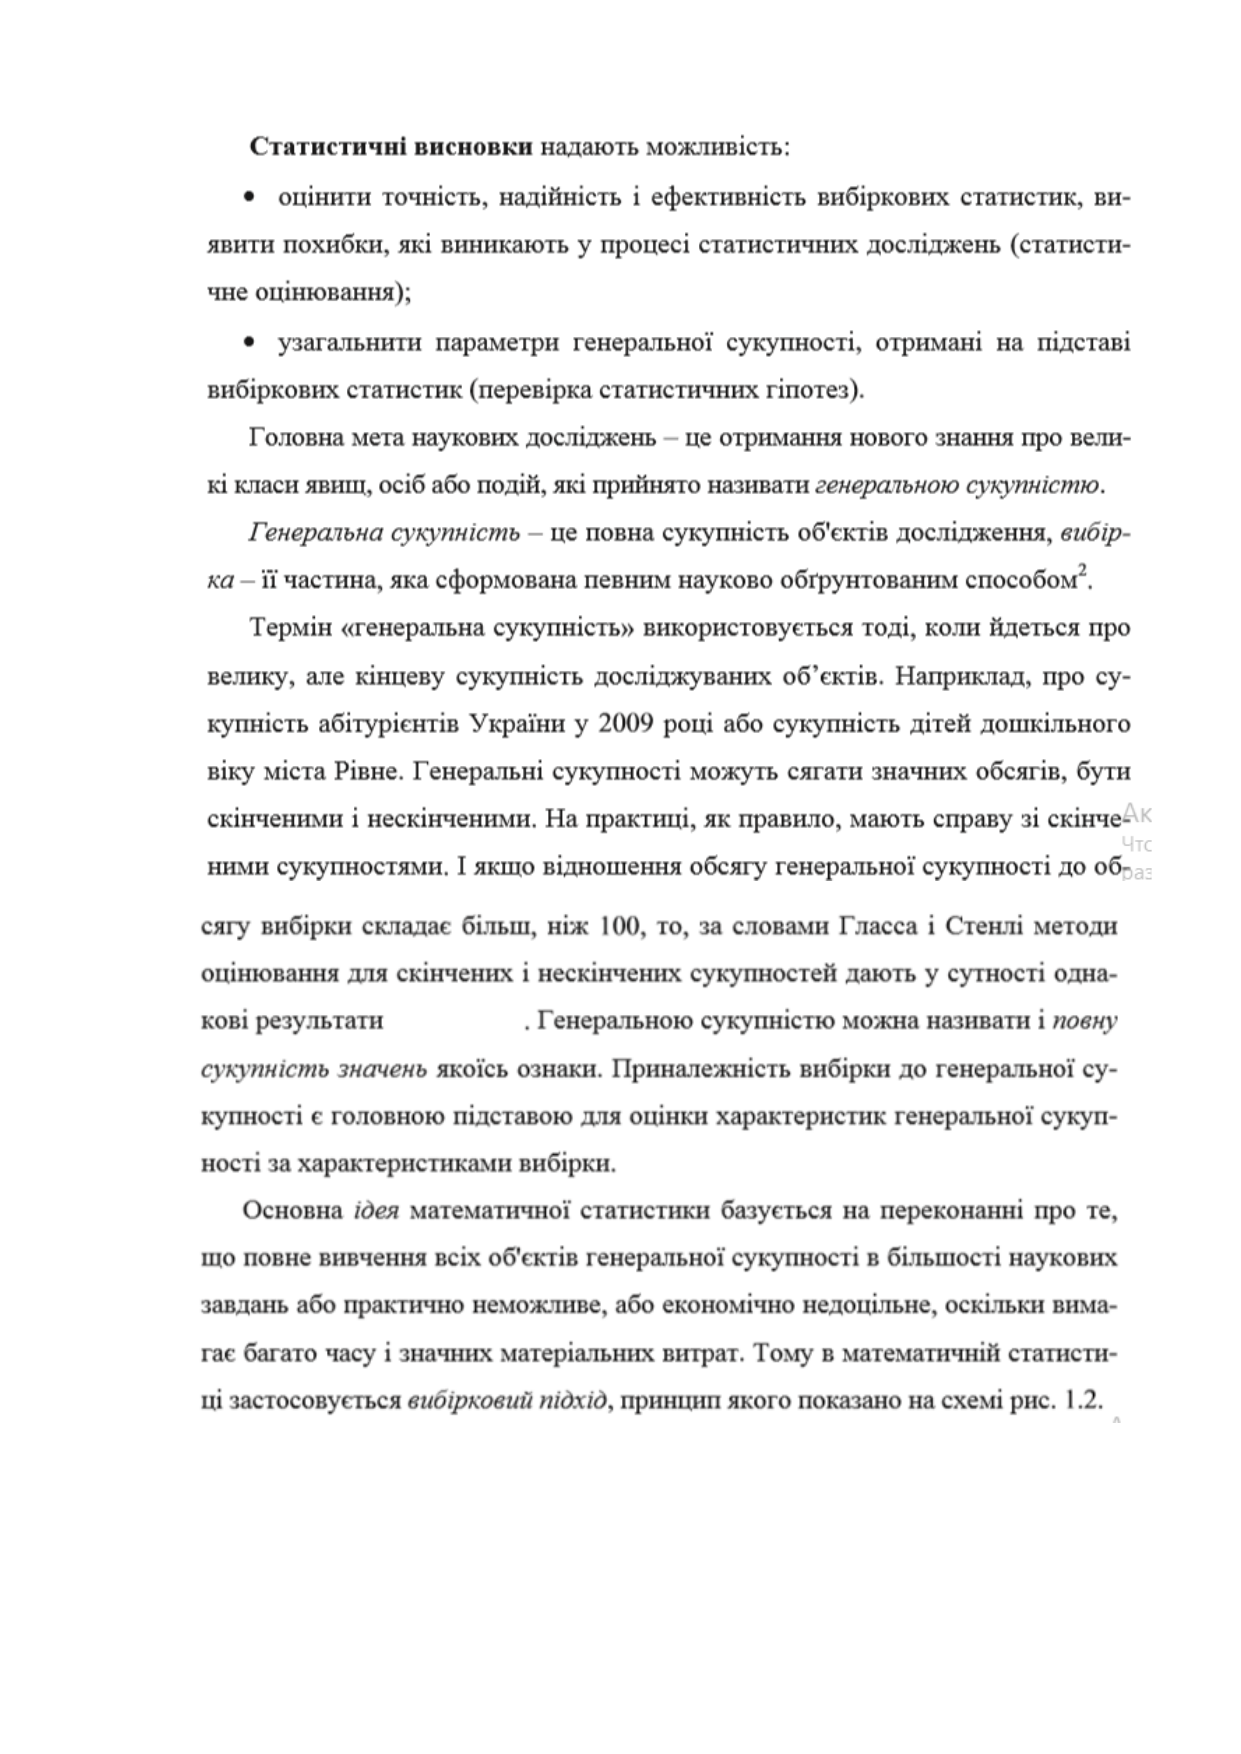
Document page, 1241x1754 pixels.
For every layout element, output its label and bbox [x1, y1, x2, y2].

picture [177, 899, 1152, 1423]
picture [177, 118, 1152, 881]
